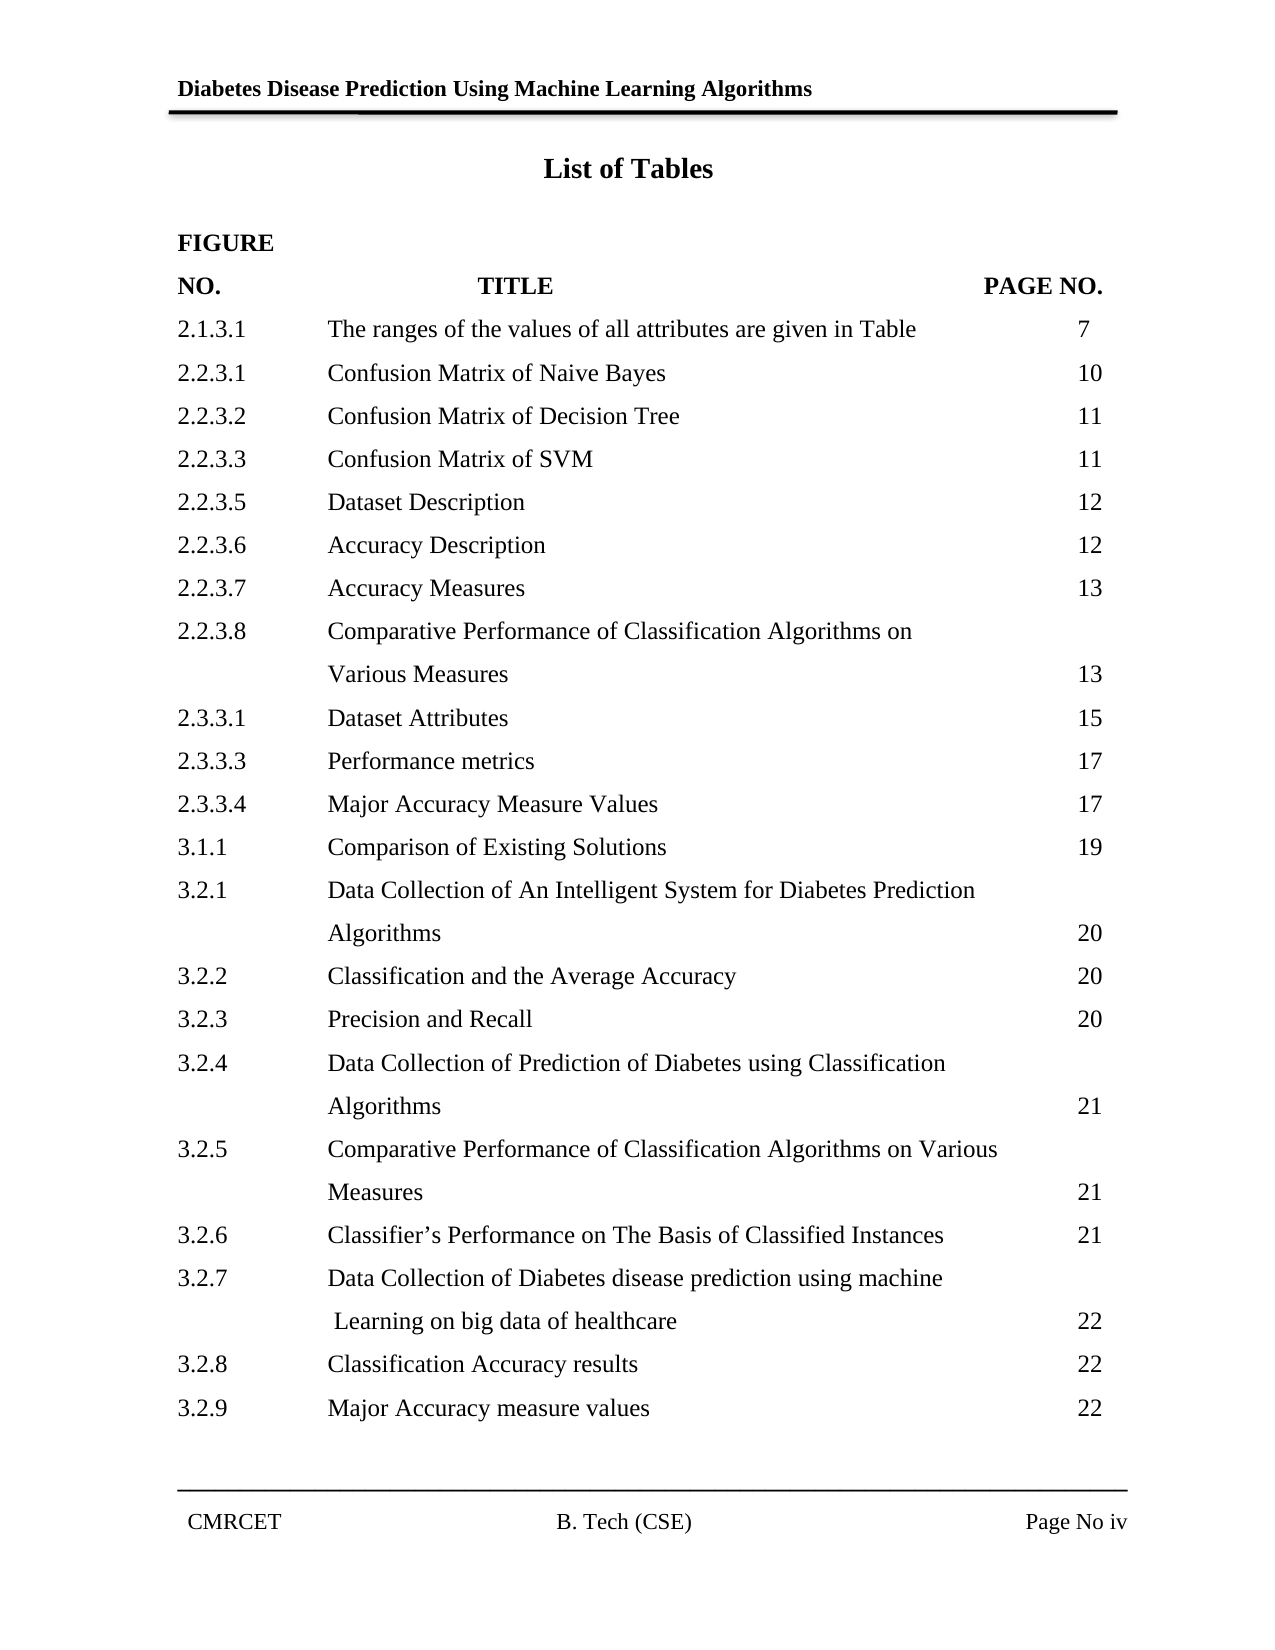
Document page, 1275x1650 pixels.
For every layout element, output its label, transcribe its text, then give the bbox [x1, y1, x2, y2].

text 2.2.3.8 Comparative Performance of Classification Algorithms on [177, 616, 1127, 645]
text FIGURE [177, 228, 1127, 257]
text 3.2.5 Comparative Performance of Classification Algorithms on Various [177, 1134, 1127, 1163]
text 2.1.3.1 The ranges of the values of all attributes are given in Table 7 [177, 314, 1127, 343]
text List of Tables [177, 152, 1127, 185]
text 3.1.1 Comparison of Existing Solutions 19 [177, 832, 1127, 861]
text NO. TITLE PAGE NO. [177, 271, 1127, 300]
text 3.2.6 Classifier’s Performance on The Basis of Classified Instances 21 [177, 1220, 1127, 1249]
text Learning on big data of healthcare 22 [327, 1306, 1127, 1335]
text 3.2.1 Data Collection of An Intelligent System for Diabetes Prediction [177, 875, 1127, 904]
text 2.3.3.3 Performance metrics 17 [177, 746, 1127, 774]
text 2.2.3.7 Accuracy Measures 13 [177, 573, 1127, 602]
text Various Measures 13 [252, 659, 1127, 688]
text 2.2.3.6 Accuracy Description 12 [177, 530, 1127, 559]
text 2.2.3.5 Dataset Description 12 [177, 487, 1127, 516]
text 3.2.4 Data Collection of Prediction of Diabetes using Classification [177, 1048, 1127, 1076]
text 3.2.8 Classification Accuracy results 22 [177, 1349, 1127, 1378]
text 2.2.3.1 Confusion Matrix of Naive Bayes 10 [177, 358, 1127, 386]
text Measures 21 [252, 1177, 1127, 1206]
text 3.2.7 Data Collection of Diabetes disease prediction using machine [177, 1263, 1127, 1292]
text 2.2.3.3 Confusion Matrix of SVM 11 [177, 444, 1127, 473]
text 2.3.3.1 Dataset Attributes 15 [177, 703, 1127, 731]
text 3.2.9 Major Accuracy measure values 22 [177, 1393, 1127, 1422]
text 2.3.3.4 Major Accuracy Measure Values 17 [177, 789, 1127, 818]
text Algorithms 21 [177, 1091, 1127, 1119]
text 3.2.3 Precision and Recall 20 [177, 1004, 1127, 1033]
text Algorithms 20 [252, 918, 1127, 947]
text 2.2.3.2 Confusion Matrix of Decision Tree 11 [177, 401, 1127, 429]
text 3.2.2 Classification and the Average Accuracy 20 [177, 961, 1127, 990]
